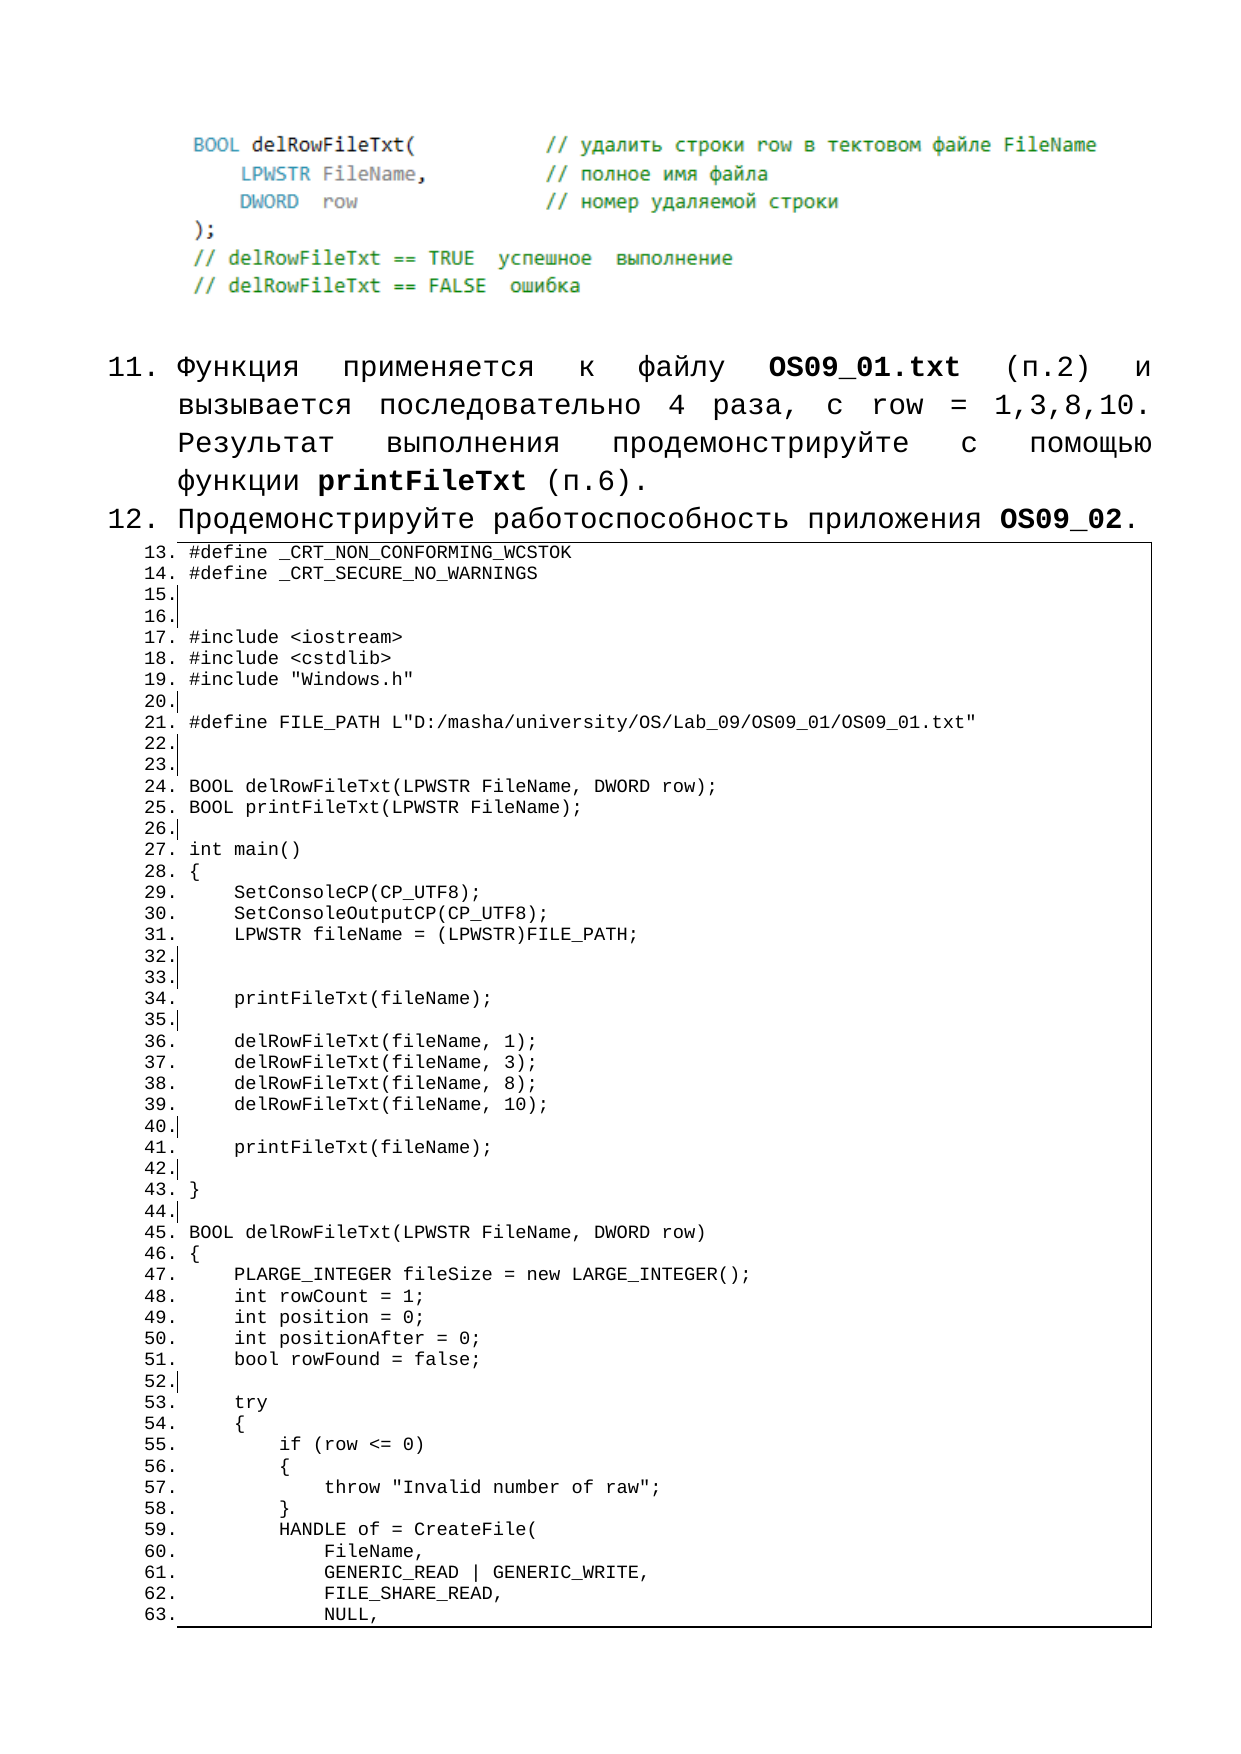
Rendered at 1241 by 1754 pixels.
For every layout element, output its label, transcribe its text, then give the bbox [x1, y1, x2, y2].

list Продемонстрируйте работоспособность приложения OS09_02. [177, 504, 1152, 537]
list Функция применяется к файлу OS09_01.txt (п.2) и вызывается последовательно 4 раза, с row = 1,3,8,10. Результат выполнения продемонстрируйте с помощью функции printFileTxt (п.6). [177, 352, 1152, 499]
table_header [178, 543, 1151, 1626]
